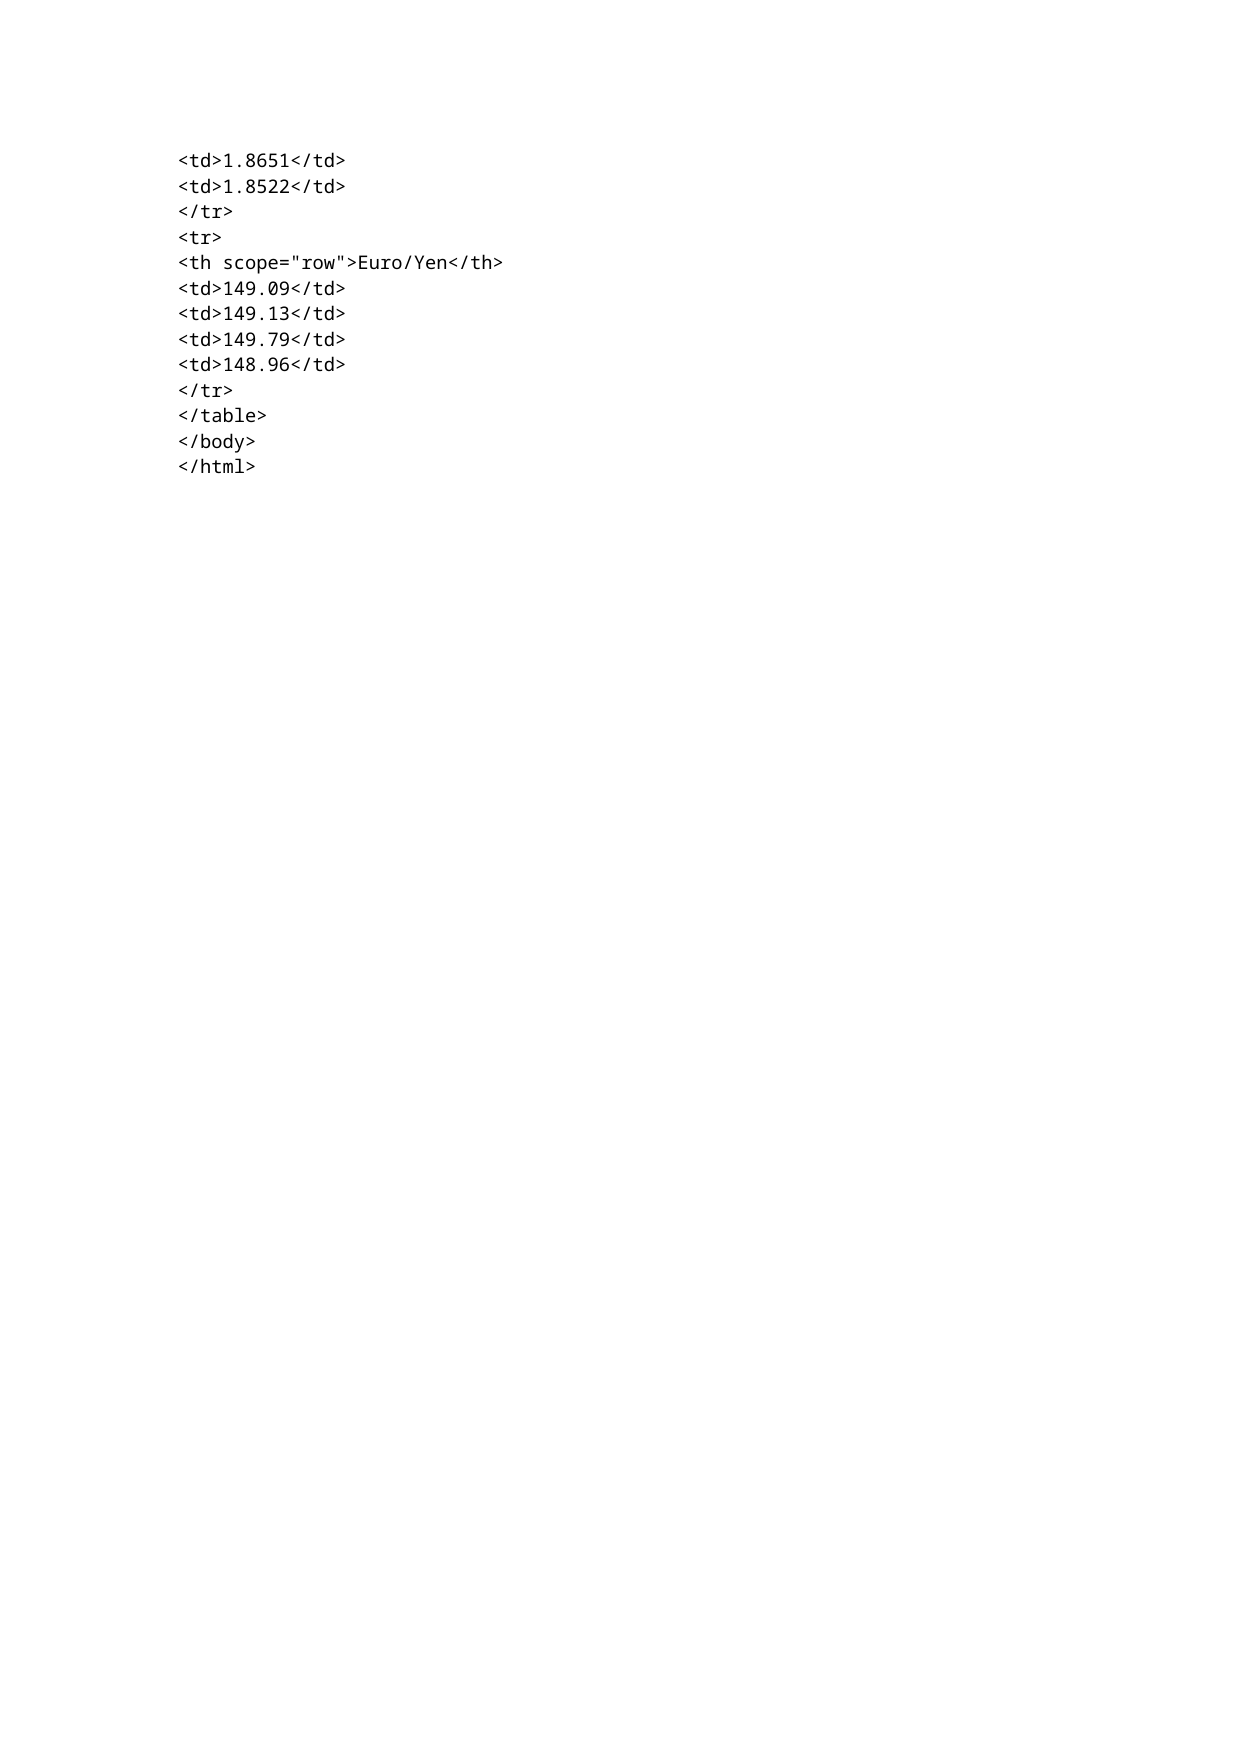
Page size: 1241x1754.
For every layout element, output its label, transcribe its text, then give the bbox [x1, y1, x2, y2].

text </table> [177, 403, 1063, 428]
text <td>149.79</td> [177, 326, 1063, 352]
text <td>1.8522</td> [177, 173, 1063, 199]
text <td>148.96</td> [177, 352, 1063, 377]
text <th scope="row">Euro/Yen</th> [177, 250, 1063, 275]
text <td>1.8651</td> [177, 148, 1063, 173]
text </tr> [177, 377, 1063, 403]
text </html> [177, 454, 1063, 479]
text <tr> [177, 224, 1063, 250]
text </body> [177, 428, 1063, 454]
text <td>149.13</td> [177, 301, 1063, 326]
text </tr> [177, 199, 1063, 224]
text <td>149.09</td> [177, 275, 1063, 301]
